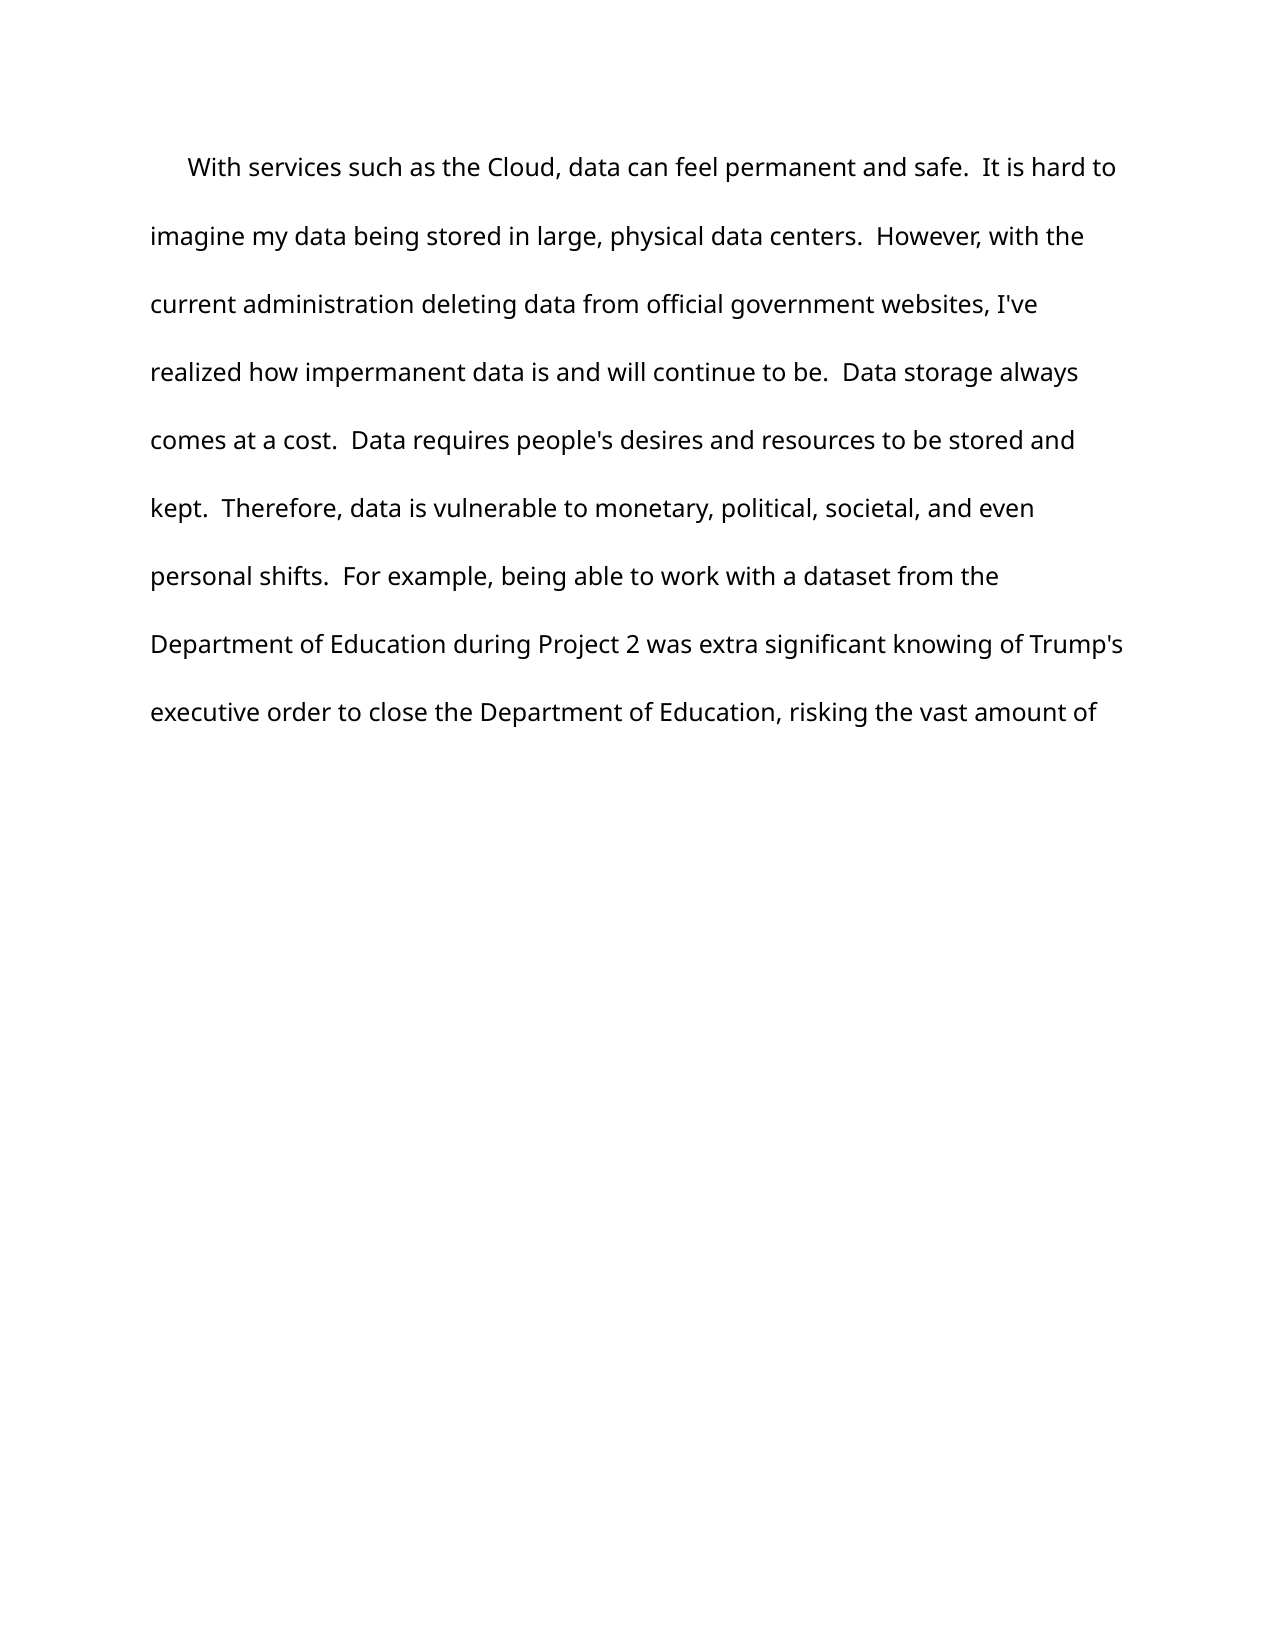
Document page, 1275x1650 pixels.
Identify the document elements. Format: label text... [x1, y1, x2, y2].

text With services such as the Cloud, data can feel permanent and safe. It is hard to imagine my data being stored in large, physical data centers. However, with the current administration deleting data from official government websites, I've realized how impermanent data is and will continue to be. Data storage always comes at a cost. Data requires people's desires and resources to be stored and kept. Therefore, data is vulnerable to monetary, political, societal, and even personal shifts. For example, being able to work with a dataset from the Department of Education during Project 2 was extra significant knowing of Trump's executive order to close the Department of Education, risking the vast amount of data the DOE collected and stored. [150, 150, 1125, 729]
